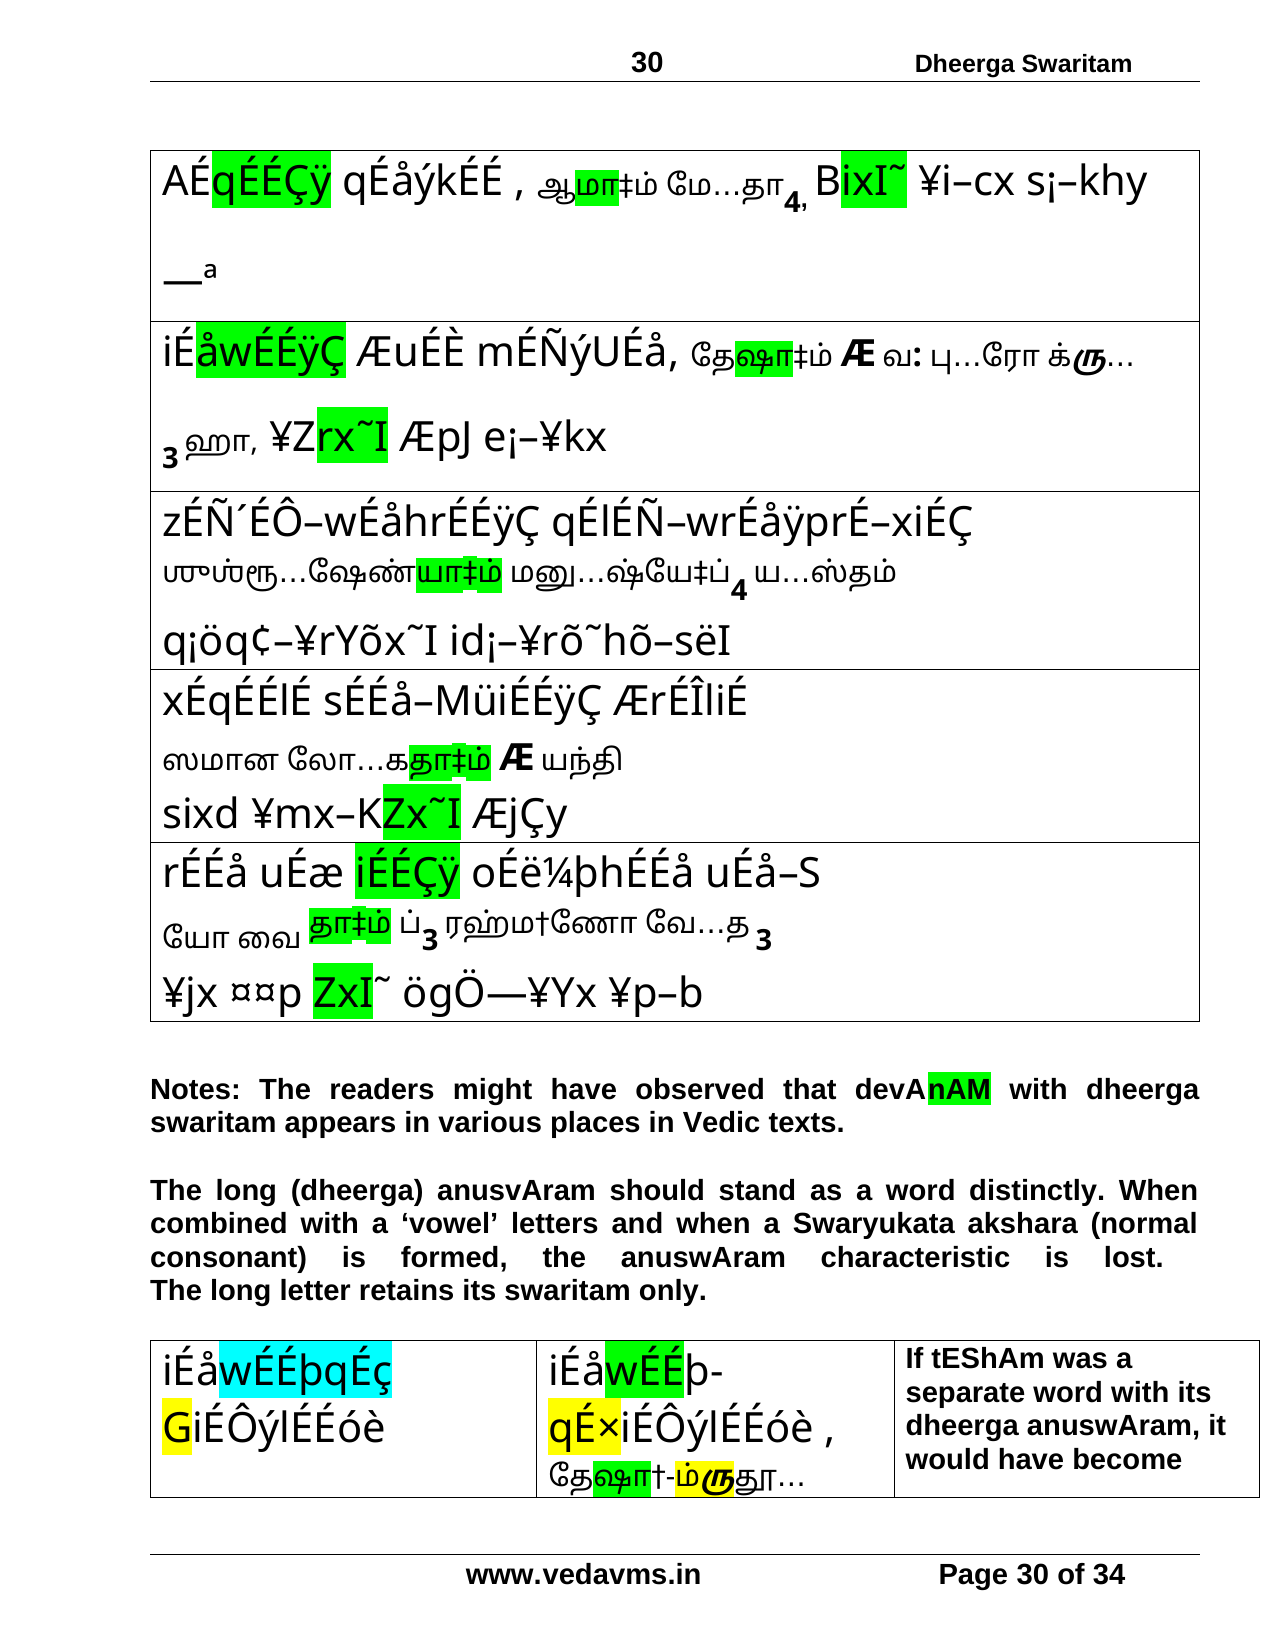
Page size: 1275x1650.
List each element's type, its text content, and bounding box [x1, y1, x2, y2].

table_cell AÉqÉÉÇÿ qÉåýkÉÉ , ஆமா‡ம் மே…தா4, BixI˜ ¥i–cx s¡–khy—ª [151, 151, 1199, 321]
table_cell iÉåwÉÉÿÇ ÆuÉÈ mÉÑýUÉå, தேஷா‡ம் Æவ: பு…ரோ க்ரு…3ஹா, ¥Zrx˜I ÆpJ e¡–¥kx [151, 322, 1199, 491]
table_header iÉåwÉÉþ-qÉ×iÉÔýlÉÉóè , தேஷா†-ம்ருதூ…னாóè ¥Zrx—-i£Z¢–dxóè [537, 1341, 894, 1497]
text The long (dheerga) anusvAram should stand as a word distinctly. When combined with a ‘vowel’ letters and when a Swaryukata akshara (normal consonant) is formed, the anuswAram characteristic is lost. The long letter retains its swaritam only. [150, 1172, 1199, 1307]
table_cell zÉÑ´ÉÔ–wÉåhrÉÉÿÇ qÉlÉÑ–wrÉåÿprÉ–xiÉÇ ஶுஶ்ரூ…ஷேண்யா‡ம் மனு…ஷ்யே‡ப்4ய…ஸ்தம் q¡öq¢–¥rYõx˜I id¡–¥rõ˜hõ–sëI [151, 492, 1199, 669]
table_cell rÉÉå uÉæ iÉÉÇÿ oÉë¼þhÉÉå uÉå–S யோ வை தா‡ம் ப்3ரஹ்ம†ணோ வே…த3 ¥jx ¤¤p ZxI˜ ögÖ—¥Yx ¥p–b [151, 843, 1199, 1021]
table_header iÉåwÉÉþqÉç GiÉÔýlÉÉóè தேஷா†ம் ருதூ…னாóè ¥Zrx—I EZ¢–dxóè [151, 1341, 536, 1497]
text Notes: The readers might have observed that devAnAM with dheerga swaritam appears in various places in Vedic texts. [150, 1072, 1199, 1139]
table_cell xÉqÉÉlÉ sÉÉå–MüiÉÉÿÇ ÆrÉÎliÉ ஸமான லோ…கதா‡ம் Æயந்தி sixd ¥mx–KZx˜I ÆjÇy [151, 670, 1199, 842]
